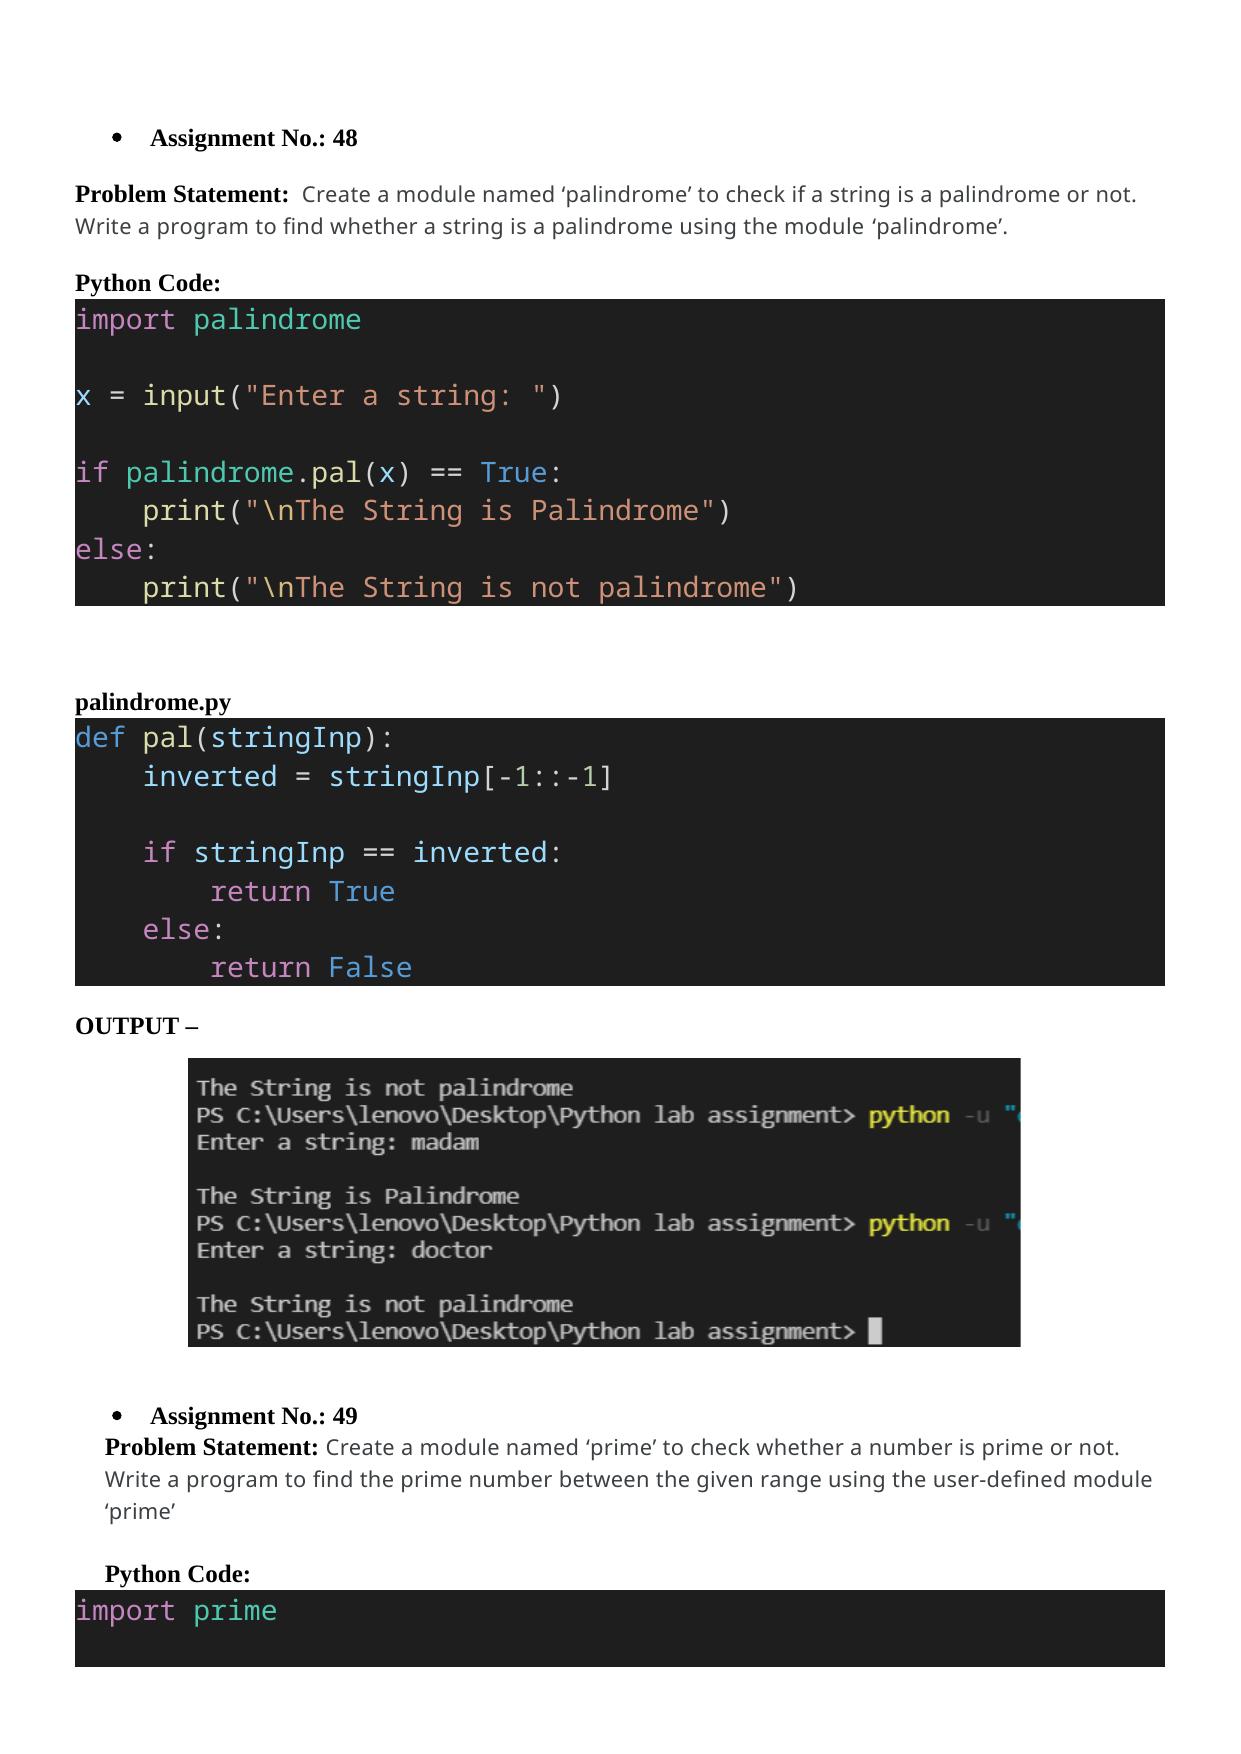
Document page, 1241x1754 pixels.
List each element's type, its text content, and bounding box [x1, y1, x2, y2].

text import prime [75, 1590, 1165, 1629]
text Problem Statement: Create a module named ‘palindrome’ to check if a string is a palindrome or not. Write a program to find whether a string is a palindrome using the module ‘palindrome’. [75, 179, 1165, 241]
text Python Code: [75, 268, 1165, 297]
text print("\nThe String is not palindrome") [75, 567, 1165, 606]
text return False [75, 948, 1165, 986]
picture [186, 1058, 1020, 1346]
text inverted = stringInp[-1::-1] [75, 756, 1165, 794]
text else: [75, 529, 1165, 567]
list Python Code: [104, 1559, 1165, 1588]
list Assignment No.: 49 [112, 1401, 1165, 1430]
text print("\nThe String is Palindrome") [75, 491, 1165, 529]
list Assignment No.: 48 [112, 123, 1165, 151]
list Problem Statement: Create a module named ‘prime’ to check whether a number is prime or not. Write a program to find the prime number between the given range using the user-defined module ‘prime’ [104, 1432, 1165, 1526]
text if stringInp == inverted: [75, 833, 1165, 871]
text palindrome.py [75, 687, 1165, 715]
text else: [75, 909, 1165, 948]
text return True [75, 871, 1165, 909]
text if palindrome.pal(x) == True: [75, 452, 1165, 491]
text x = input("Enter a string: ") [75, 376, 1165, 414]
text import palindrome [75, 299, 1165, 337]
text def pal(stringInp): [75, 718, 1165, 756]
text OUTPUT – [75, 1011, 1165, 1040]
